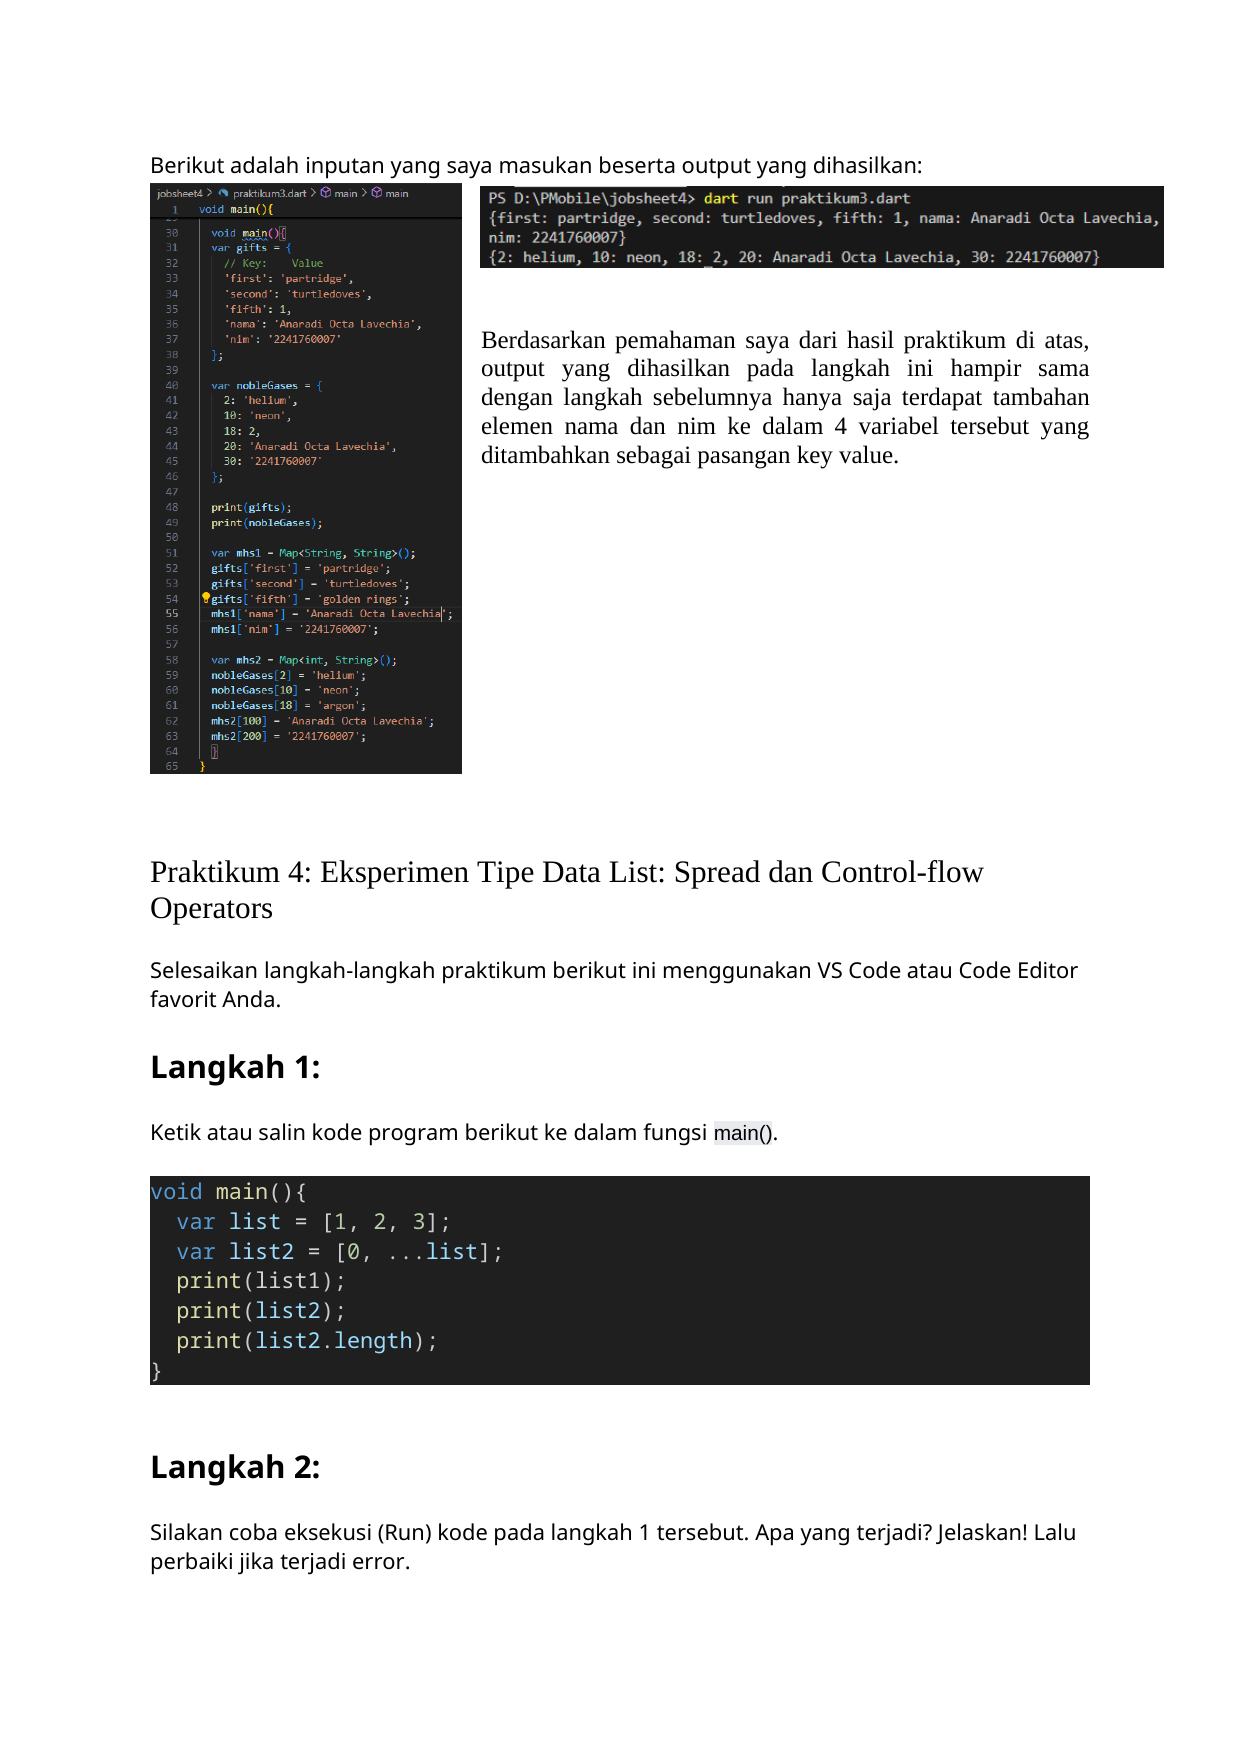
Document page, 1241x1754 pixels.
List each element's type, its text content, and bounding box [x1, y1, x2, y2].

text Ketik atau salin kode program berikut ke dalam fungsi main(). [150, 1117, 1090, 1147]
text var list2 = [0, ...list]; [150, 1236, 1090, 1266]
text var list = [1, 2, 3]; [150, 1206, 1090, 1236]
text } [150, 1355, 1090, 1385]
text Berdasarkan pemahaman saya dari hasil praktikum di atas, output yang dihasilkan pada langkah ini hampir sama dengan langkah sebelumnya hanya saja terdapat tambahan elemen nama dan nim ke dalam 4 variabel tersebut yang ditambahkan sebagai pasangan key value. [462, 209, 1090, 468]
text Selesaikan langkah-langkah praktikum berikut ini menggunakan VS Code atau Code Editor favorit Anda. [150, 954, 1090, 1014]
subtitle Praktikum 4: Eksperimen Tipe Data List: Spread dan Control-flow Operators [150, 853, 1090, 925]
subtitle Langkah 2: [150, 1445, 1090, 1487]
text void main(){ [150, 1176, 1090, 1206]
picture [480, 186, 1165, 268]
text print(list2); [150, 1295, 1090, 1325]
text print(list2.length); [150, 1325, 1090, 1355]
subtitle Langkah 1: [150, 1045, 1090, 1088]
text print(list1); [150, 1266, 1090, 1295]
picture [150, 183, 462, 774]
text Berikut adalah inputan yang saya masukan beserta output yang dihasilkan: [150, 150, 1090, 180]
text Silakan coba eksekusi (Run) kode pada langkah 1 tersebut. Apa yang terjadi? Jelaskan! Lalu perbaiki jika terjadi error. [150, 1516, 1090, 1576]
